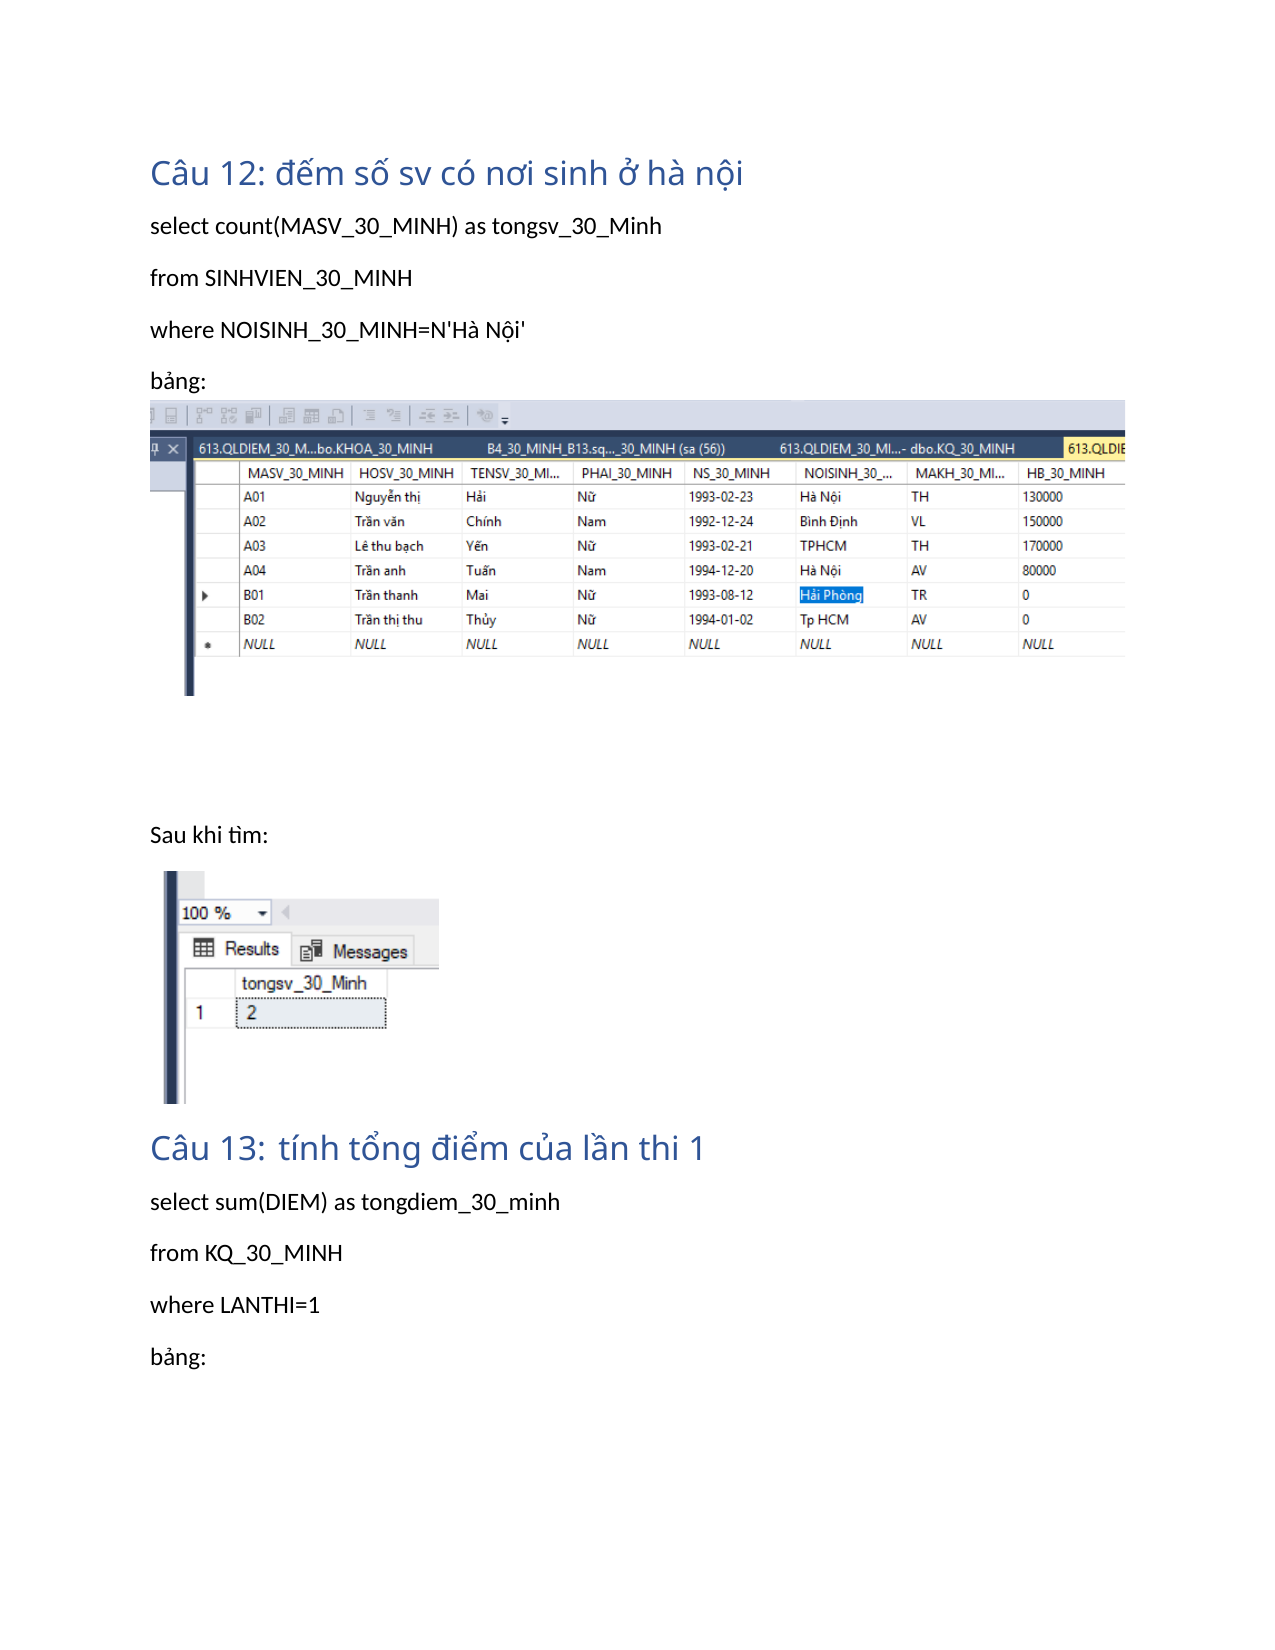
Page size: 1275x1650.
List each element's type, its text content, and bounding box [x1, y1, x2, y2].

text from SINHVIEN_30_MINH [150, 262, 1125, 293]
subtitle Câu 12: đếm số sv có nơi sinh ở hà nội [150, 150, 1125, 195]
text select sum(DIEM) as tongdiem_30_minh [150, 1186, 1125, 1216]
text from KQ_30_MINH [150, 1237, 1125, 1268]
text where LANTHI=1 [150, 1289, 1125, 1319]
text Sau khi tìm: [150, 819, 1125, 850]
picture [150, 400, 1125, 696]
text bảng: [150, 366, 1125, 400]
subtitle Câu 13: tính tổng điểm của lần thi 1 [150, 1125, 1125, 1171]
text select count(MASV_30_MINH) as tongsv_30_Minh [150, 211, 1125, 241]
text where NOISINH_30_MINH=N'Hà Nội' [150, 314, 1125, 344]
picture [150, 871, 439, 1104]
text bảng: [150, 1341, 1125, 1371]
